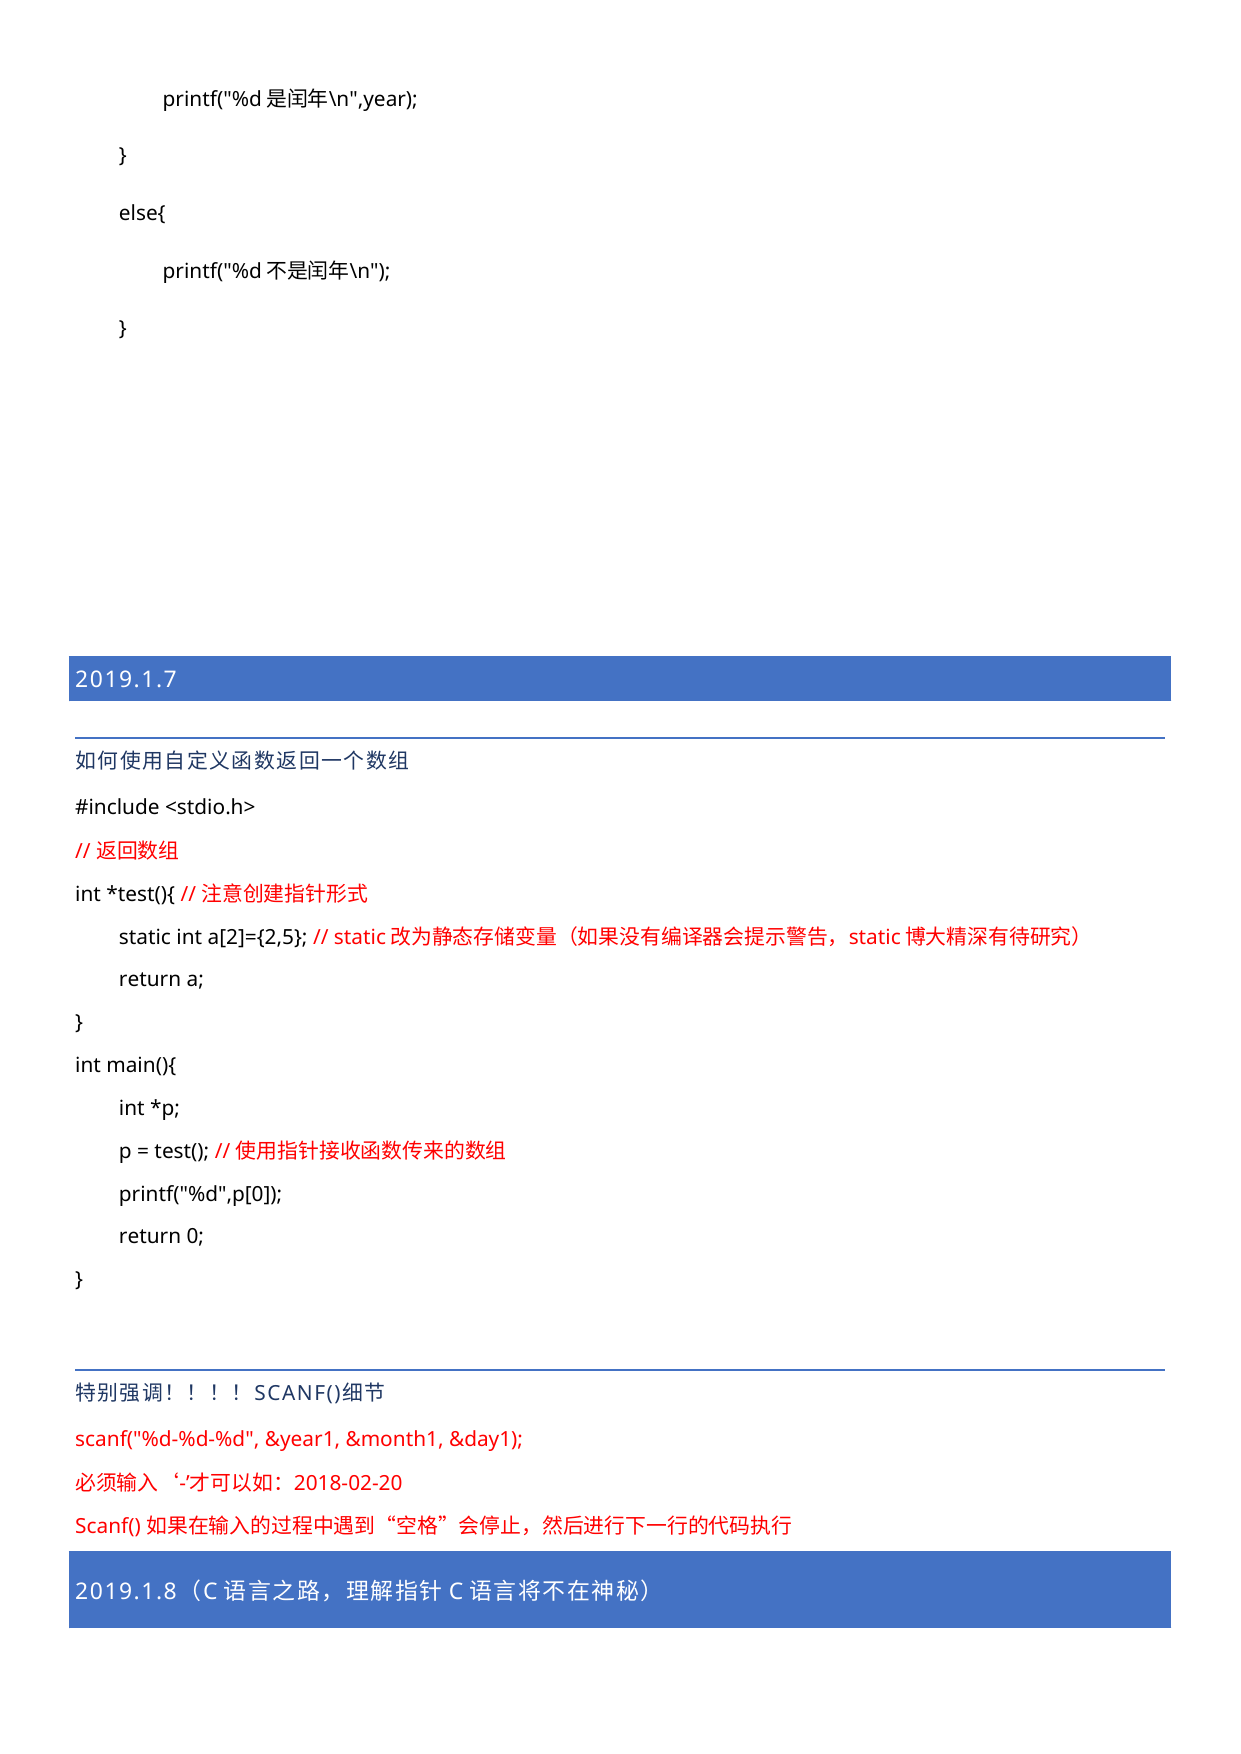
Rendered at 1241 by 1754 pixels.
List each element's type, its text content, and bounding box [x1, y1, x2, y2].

text scanf("%d-%d-%d", &year1, &month1, &day1); [75, 1422, 1165, 1455]
text else{ [75, 196, 1165, 228]
text // 返回数组 [75, 833, 1165, 866]
text int *p; [75, 1091, 1165, 1123]
subtitle 2019.1.7 [75, 663, 1165, 695]
text int main(){ [75, 1048, 1165, 1080]
text printf("%d",p[0]); [75, 1177, 1165, 1209]
subtitle 特别强调！！！！SCANF()细节 [75, 1371, 1165, 1407]
text } [75, 311, 1165, 344]
text 必须输入‘-’才可以如：2018-02-20 [75, 1465, 1165, 1498]
text printf("%d是闰年\n",year); [75, 81, 1165, 113]
text printf("%d不是闰年\n"); [75, 253, 1165, 286]
subtitle 2019.1.8（C语言之路，理解指针c语言将不在神秘） [75, 1557, 1165, 1622]
text } [75, 1262, 1165, 1295]
text } [75, 1005, 1165, 1037]
text return a; [75, 962, 1165, 994]
text int *test(){ // 注意创建指针形式 [75, 876, 1165, 909]
text p = test(); // 使用指针接收函数传来的数组 [75, 1134, 1165, 1166]
text Scanf() 如果在输入的过程中遇到“空格”会停止，然后进行下一行的代码执行 [75, 1508, 1165, 1541]
text static int a[2]={2,5}; // static改为静态存储变量（如果没有编译器会提示警告，static博大精深有待研究） [75, 919, 1165, 952]
text #include <stdio.h> [75, 790, 1165, 823]
text } [75, 138, 1165, 171]
subtitle 如何使用自定义函数返回一个数组 [75, 739, 1165, 776]
text return 0; [75, 1219, 1165, 1252]
